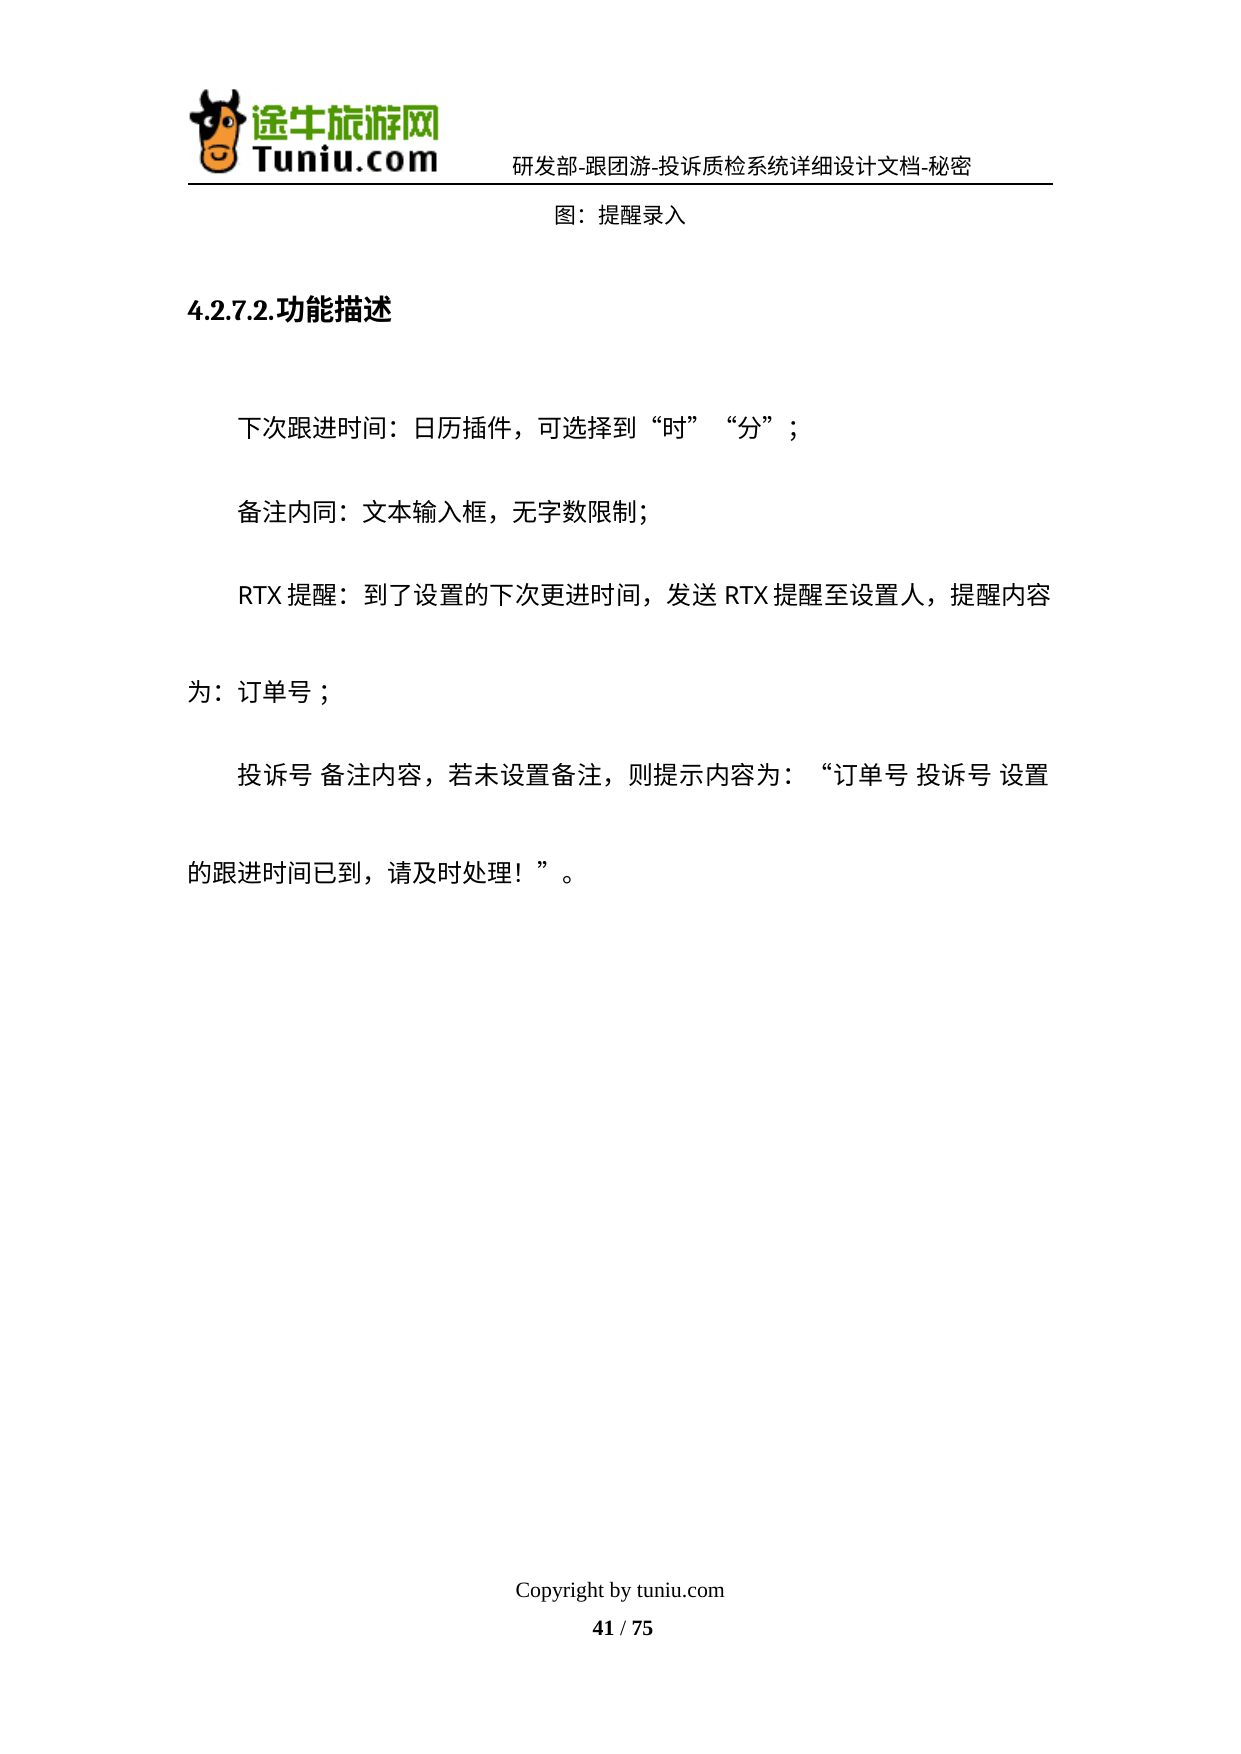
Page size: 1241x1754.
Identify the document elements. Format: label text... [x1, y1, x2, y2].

text 图：提醒录入 [187, 198, 1053, 231]
picture [187, 88, 443, 175]
text 下次跟进时间：日历插件，可选择到“时”“分”； [187, 394, 1053, 459]
subtitle 功能描述 [187, 276, 1053, 341]
text 投诉号 备注内容，若未设置备注，则提示内容为：“订单号 投诉号 设置的跟进时间已到，请及时处理！”。 [187, 741, 1053, 904]
text RTX提醒：到了设置的下次更进时间，发送RTX提醒至设置人，提醒内容为：订单号 ； [187, 561, 1053, 723]
text 备注内同：文本输入框，无字数限制； [187, 478, 1053, 543]
